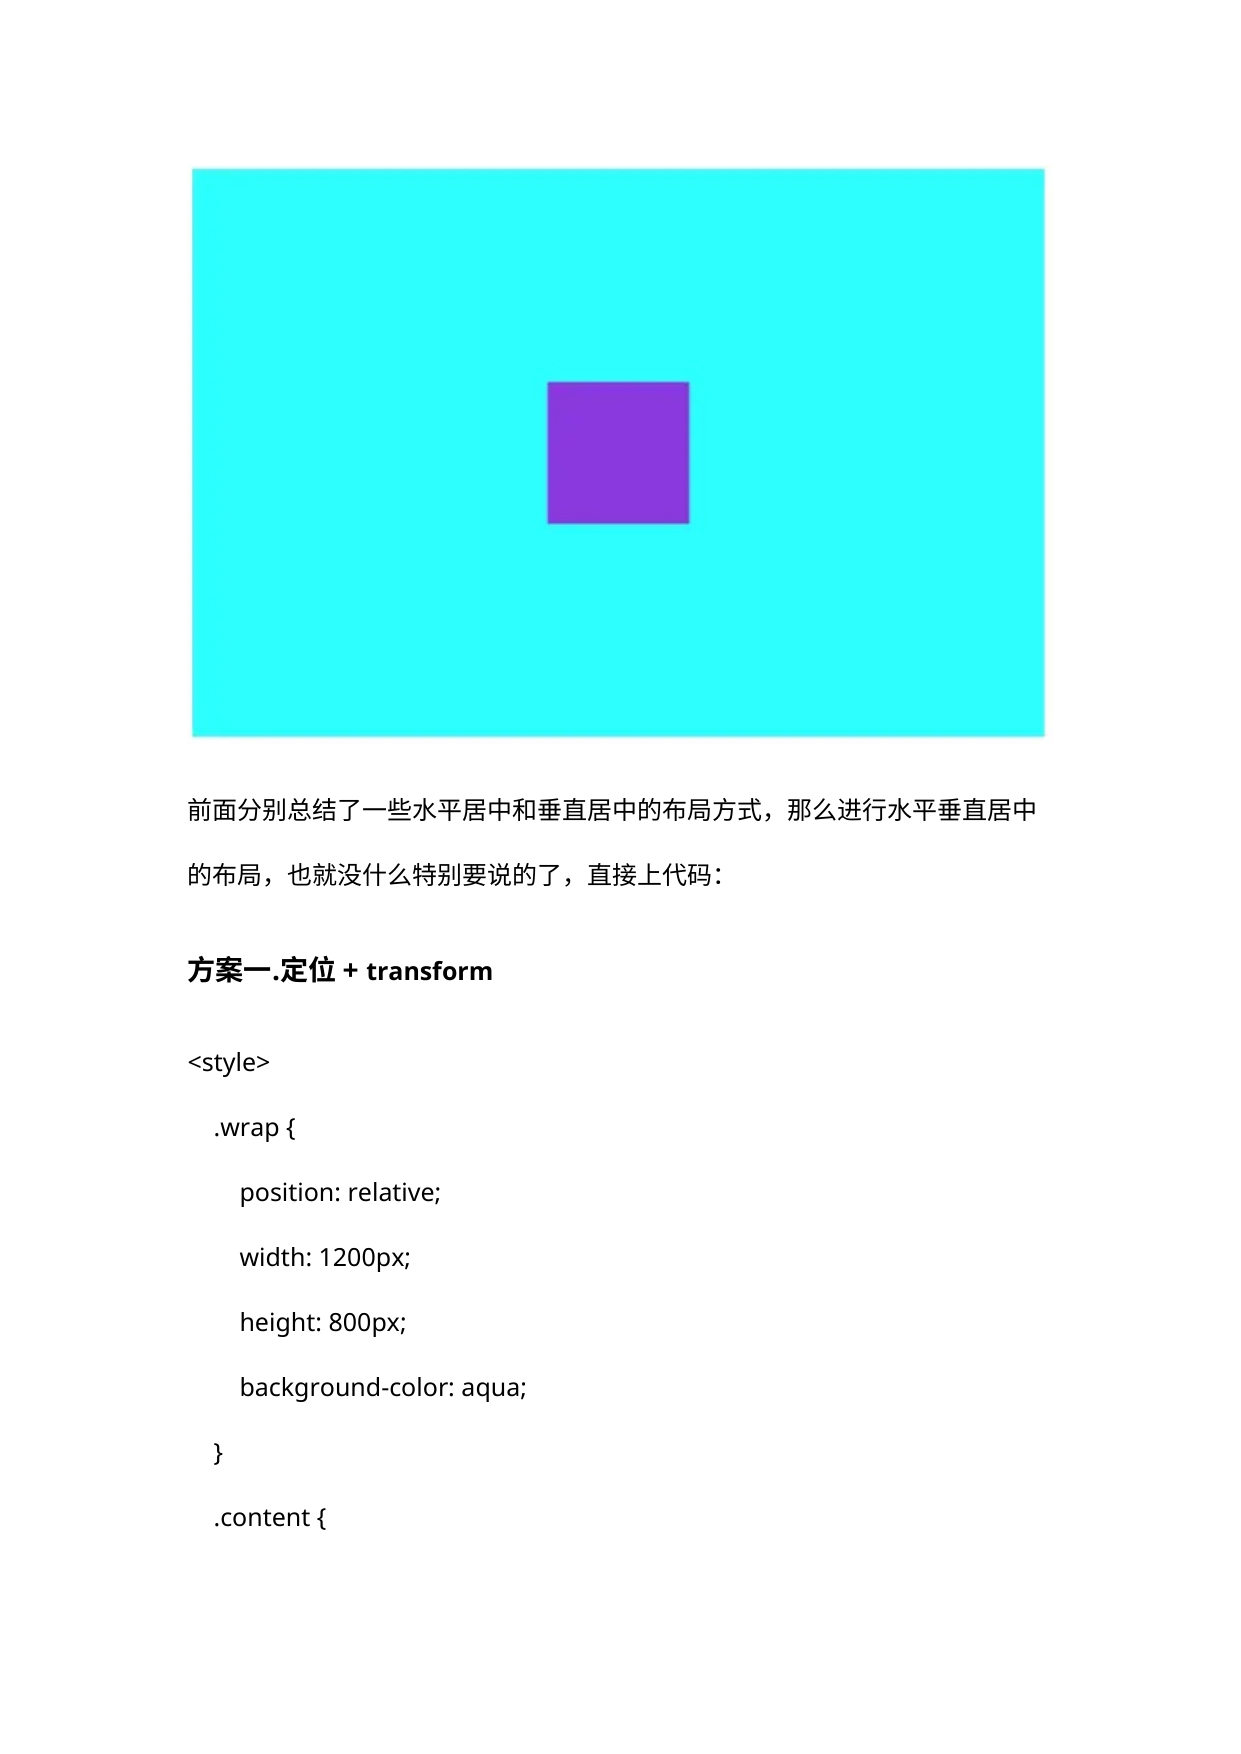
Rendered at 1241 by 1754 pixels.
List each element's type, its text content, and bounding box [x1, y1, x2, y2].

text .content { [187, 1484, 1053, 1549]
text <style> [187, 1029, 1053, 1094]
text } [187, 1419, 1053, 1484]
text .wrap { [187, 1094, 1053, 1159]
text height: 800px; [187, 1289, 1053, 1354]
text width: 1200px; [187, 1224, 1053, 1289]
text background-color: aqua; [187, 1354, 1053, 1419]
text 方案一.定位 + transform [187, 935, 1053, 1000]
text 前面分别总结了一些水平居中和垂直居中的布局方式，那么进行水平垂直居中的布局，也就没什么特别要说的了，直接上代码： [187, 776, 1053, 906]
picture [187, 165, 1053, 744]
text position: relative; [187, 1159, 1053, 1224]
